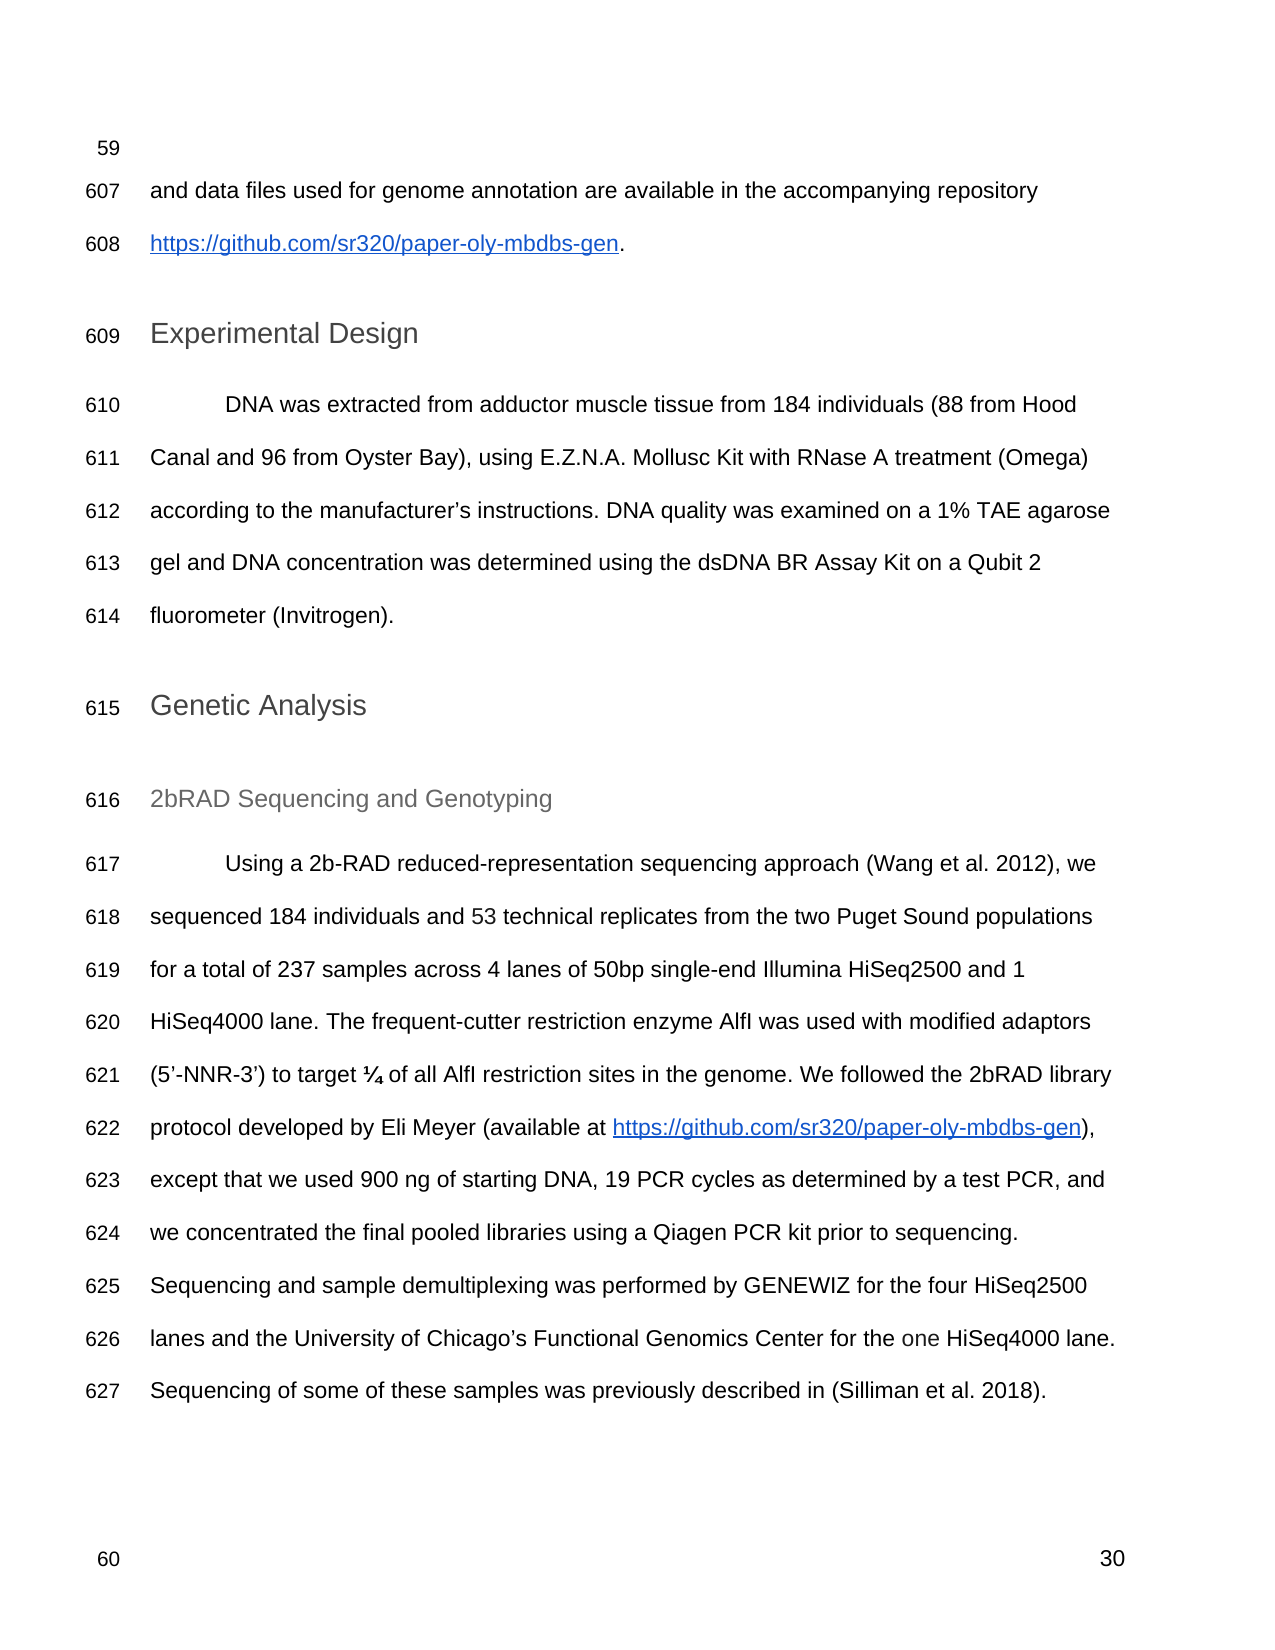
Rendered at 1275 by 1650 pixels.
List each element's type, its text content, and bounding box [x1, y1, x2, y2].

text DNA was extracted from adductor muscle tissue from 184 individuals (88 from Hood Canal and 96 from Oyster Bay), using E.Z.N.A. Mollusc Kit with RNase A treatment (Omega) according to the manufacturer’s instructions. DNA quality was examined on a 1% TAE agarose gel and DNA concentration was determined using the dsDNA BR Assay Kit on a Qubit 2 fluorometer (Invitrogen). [150, 391, 1125, 628]
subtitle 2bRAD Sequencing and Genotyping [150, 784, 1125, 813]
subtitle Experimental Design [150, 316, 1125, 349]
text Using a 2b-RAD reduced-representation sequencing approach (Wang et al. 2012), we sequenced 184 individuals and 53 technical replicates from the two Puget Sound populations for a total of 237 samples across 4 lanes of 50bp single-end Illumina HiSeq2500 and 1 HiSeq4000 lane. The frequent-cutter restriction enzyme AlfI was used with modified adaptors (5’-NNR-3’) to target ¼ of all AlfI restriction sites in the genome. We followed the 2bRAD library protocol developed by Eli Meyer (available at https://github.com/sr320/paper-oly-mbdbs-gen), except that we used 900 ng of starting DNA, 19 PCR cycles as determined by a test PCR, and we concentrated the final pooled libraries using a Qiagen PCR kit prior to sequencing. Sequencing and sample demultiplexing was performed by GENEWIZ for the four HiSeq2500 lanes and the University of Chicago’s Functional Genomics Center for the one HiSeq4000 lane. Sequencing of some of these samples was previously described in (Silliman et al. 2018). [150, 850, 1125, 1404]
subtitle Genetic Analysis [150, 688, 1125, 722]
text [150, 177, 1125, 256]
